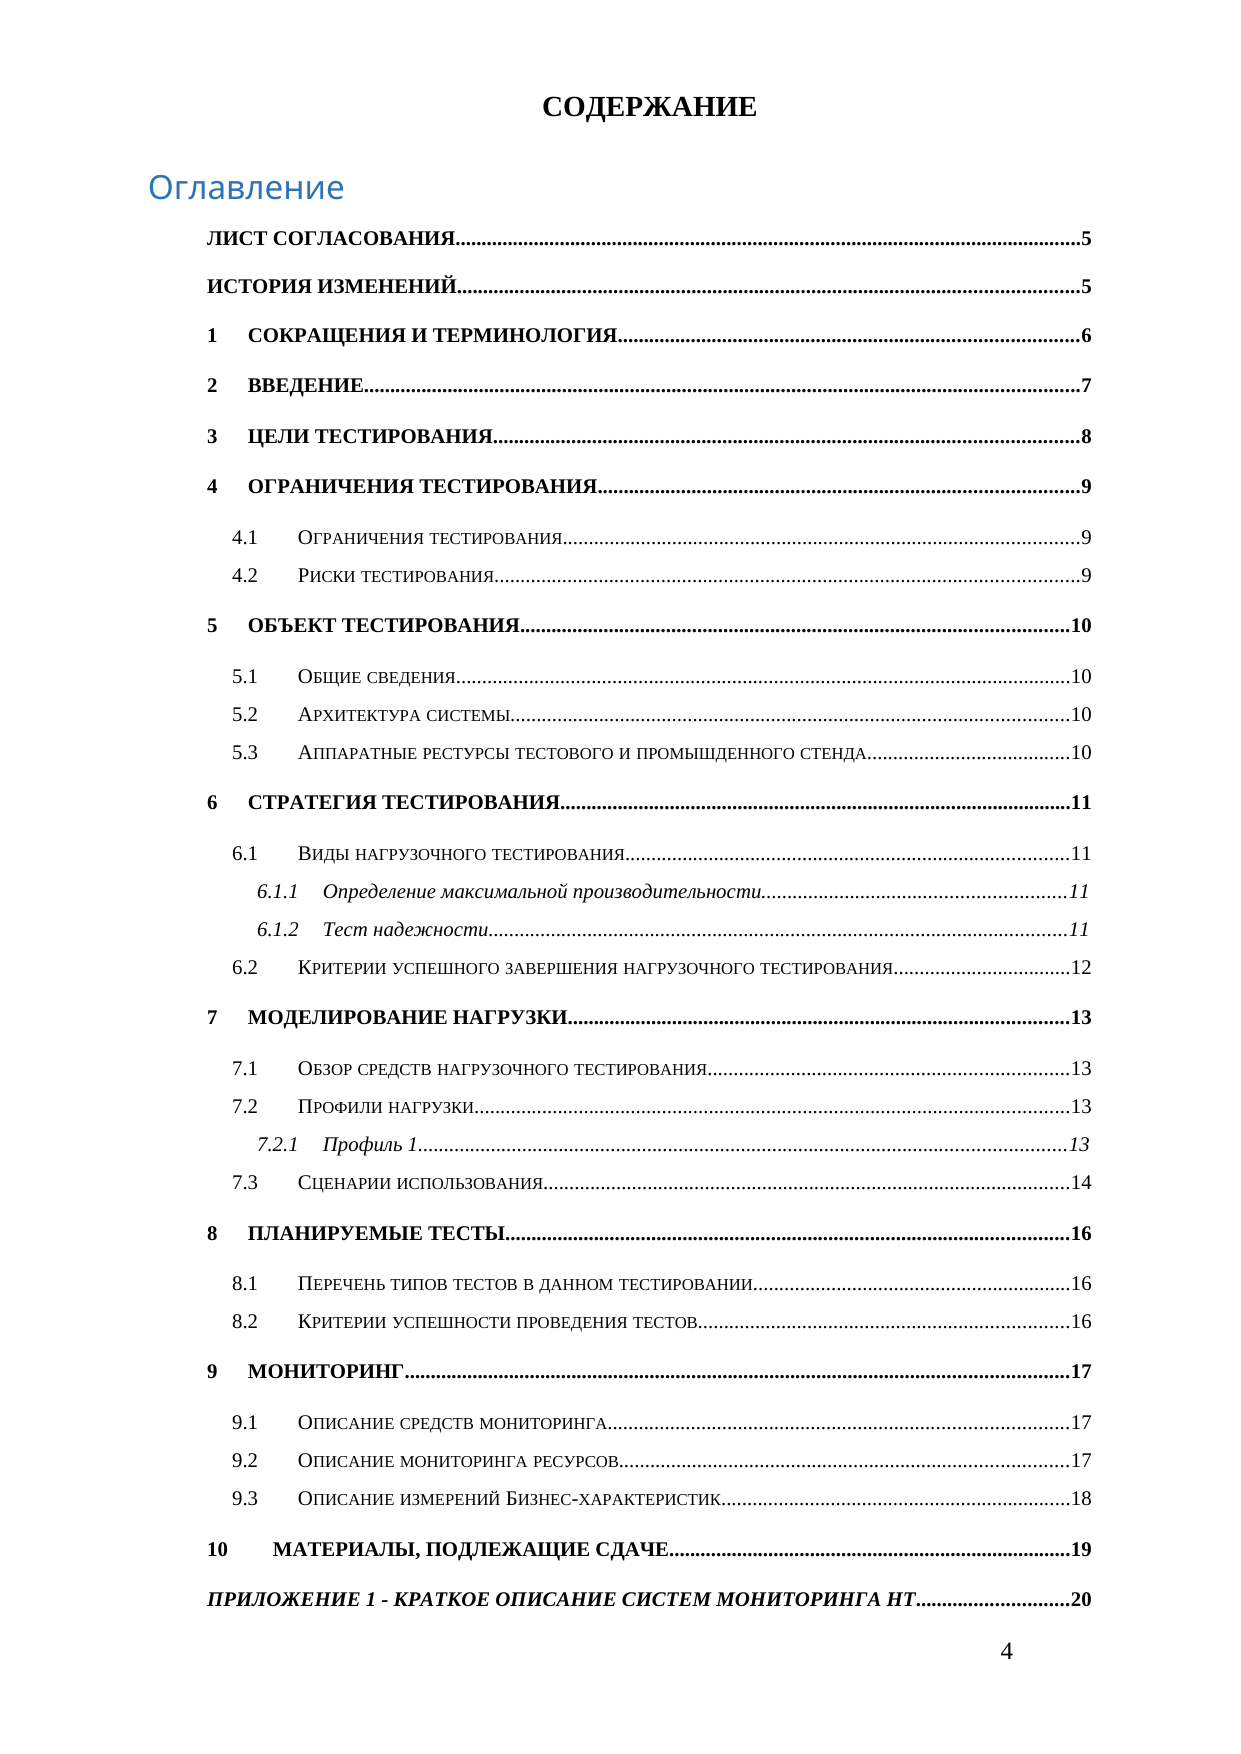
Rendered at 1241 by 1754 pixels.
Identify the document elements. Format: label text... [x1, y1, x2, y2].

text 7.2 Профили нагрузки 13 [173, 1094, 1092, 1118]
text 4.2 Риски тестирования 9 [173, 563, 1092, 587]
text 8.2 Критерии успешности проведения тестов 16 [173, 1309, 1092, 1333]
text 6.1.2 Тест надежности 11 [198, 917, 1092, 941]
text 9.1 Описание средств мониторинга 17 [173, 1410, 1092, 1434]
text 3 Цели тестирования 8 [148, 423, 1092, 448]
text 5.2 Архитектура системы 10 [173, 702, 1092, 726]
text 5.1 Общие сведения 10 [173, 664, 1092, 688]
text 2 Введение 7 [148, 373, 1092, 397]
text 9 Мониторинг 17 [148, 1359, 1092, 1383]
text 1 Сокращения и терминология 6 [148, 322, 1092, 347]
subtitle Оглавление [148, 164, 1092, 209]
text Содержание [148, 89, 1092, 122]
text 8.1 Перечень типов тестов в данном тестировании 16 [173, 1271, 1092, 1295]
text 4 Ограничения тестирования 9 [148, 474, 1092, 498]
text 7.2.1 Профиль 1 13 [198, 1132, 1092, 1156]
text 6.2 Критерии успешного завершения нагрузочного тестирования 12 [173, 955, 1092, 979]
text 9.3 Описание измерений Бизнес-характеристик 18 [173, 1486, 1092, 1510]
text Приложение 1 - Краткое описание систем мониторинга НТ 20 [148, 1587, 1092, 1611]
text 7.1 Обзор средств нагрузочного тестирования 13 [173, 1056, 1092, 1080]
text 6 Стратегия тестирования 11 [148, 790, 1092, 814]
text 8 Планируемые тесты 16 [148, 1220, 1092, 1244]
text 9.2 Описание мониторинга ресурсов 17 [173, 1448, 1092, 1472]
text 7 Моделирование нагрузки 13 [148, 1005, 1092, 1029]
text 6.1.1 Определение максимальной производительности 11 [198, 879, 1092, 903]
text 6.1 Виды нагрузочного тестирования 11 [173, 841, 1092, 865]
text 7.3 Сценарии использования 14 [173, 1170, 1092, 1194]
text 5 Объект тестирования 10 [148, 613, 1092, 637]
text 5.3 Аппаратные рестурсы тестового и промышденного стенда 10 [173, 740, 1092, 764]
text 10 Материалы, подлежащие сдаче 19 [148, 1537, 1092, 1561]
text 4.1 Ограничения тестирования 9 [173, 524, 1092, 549]
text История изменений 5 [148, 274, 1092, 298]
text Лист согласования 5 [148, 225, 1092, 249]
